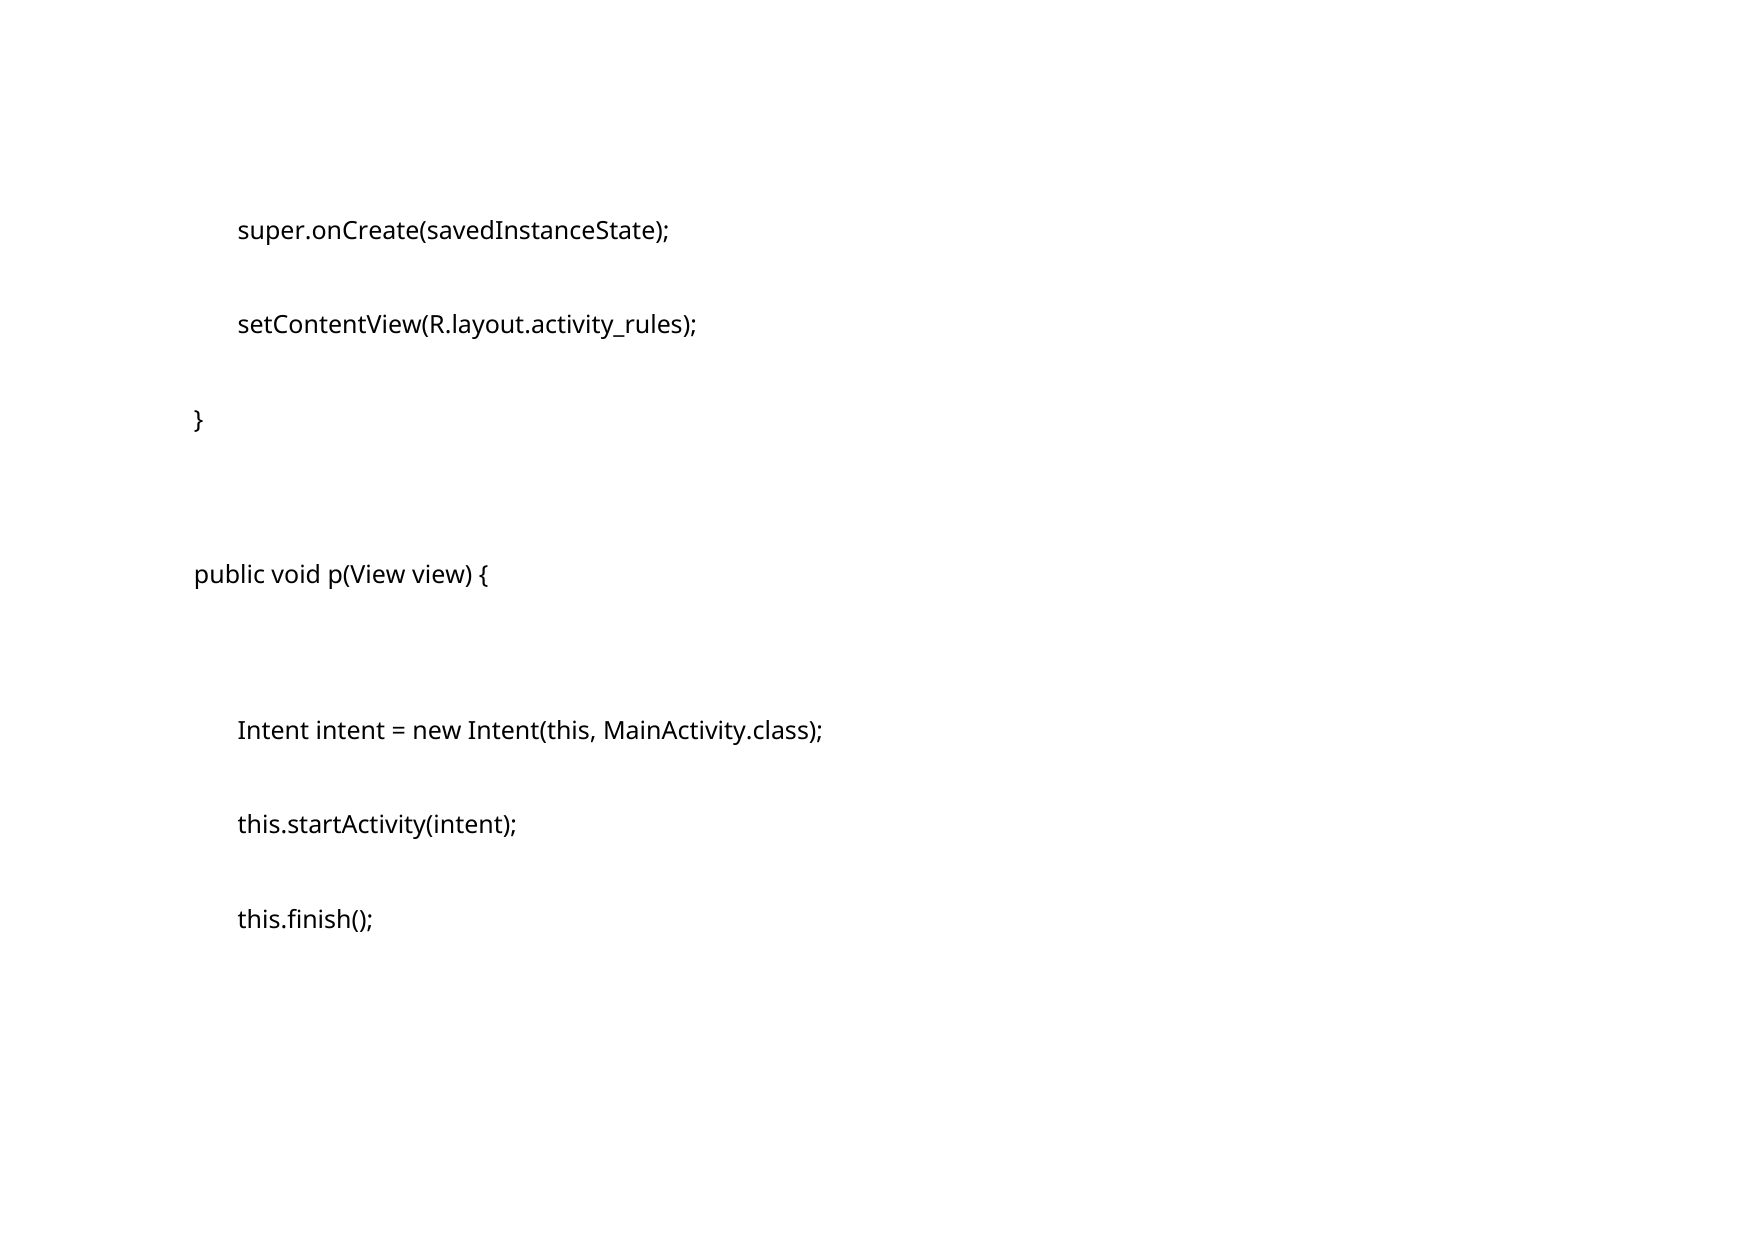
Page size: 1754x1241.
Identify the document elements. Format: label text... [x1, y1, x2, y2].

text this.finish(); [150, 886, 1604, 951]
text this.startActivity(intent); [150, 792, 1604, 857]
text super.onCreate(savedInstanceState); [150, 198, 1604, 263]
text public void p(View view) { [150, 542, 1604, 607]
text setContentView(R.layout.activity_rules); [150, 292, 1604, 357]
text } [150, 386, 1604, 451]
text Intent intent = new Intent(this, MainActivity.class); [150, 698, 1604, 763]
